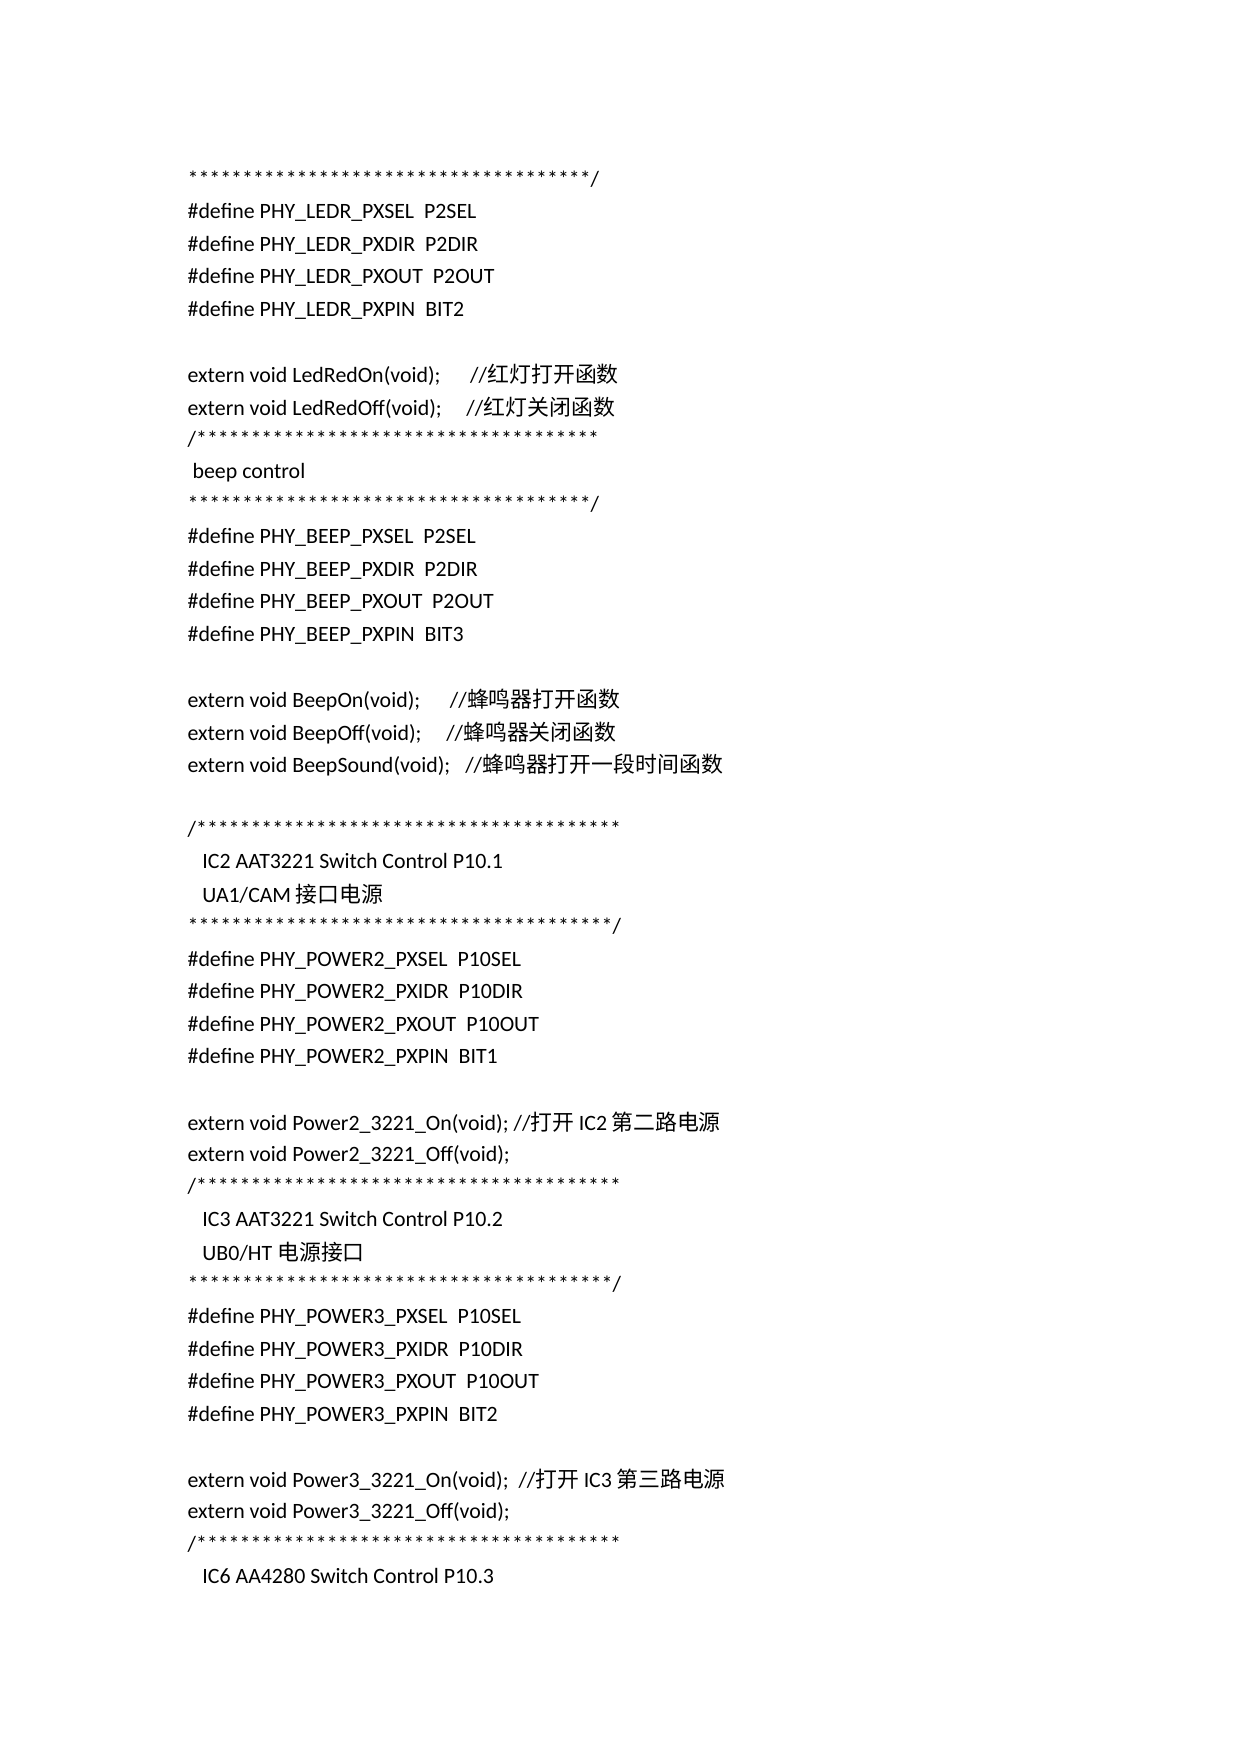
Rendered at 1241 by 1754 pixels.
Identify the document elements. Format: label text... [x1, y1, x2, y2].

text #define PHY_BEEP_PXSEL P2SEL [187, 519, 1053, 552]
text extern void BeepSound(void); //蜂鸣器打开一段时间函数 [187, 747, 1053, 779]
text *************************************/ [187, 162, 1053, 194]
text *************************************/ [187, 487, 1053, 519]
text UB0/HT 电源接口 [187, 1234, 1053, 1267]
text #define PHY_POWER3_PXOUT P10OUT [187, 1364, 1053, 1397]
text #define PHY_BEEP_PXPIN BIT3 [187, 617, 1053, 649]
text #define PHY_LEDR_PXSEL P2SEL [187, 194, 1053, 227]
text #define PHY_POWER3_PXPIN BIT2 [187, 1397, 1053, 1429]
text extern void LedRedOn(void); //红灯打开函数 [187, 357, 1053, 389]
text extern void Power2_3221_On(void); //打开IC2第二路电源 [187, 1104, 1053, 1137]
text IC6 AA4280 Switch Control P10.3 [187, 1559, 1053, 1592]
text UA1/CAM接口电源 [187, 877, 1053, 909]
text #define PHY_POWER3_PXIDR P10DIR [187, 1332, 1053, 1364]
text extern void Power3_3221_On(void); //打开IC3第三路电源 [187, 1462, 1053, 1494]
text #define PHY_POWER2_PXPIN BIT1 [187, 1039, 1053, 1072]
text #define PHY_POWER2_PXSEL P10SEL [187, 942, 1053, 974]
text beep control [187, 454, 1053, 487]
text /*************************************** [187, 812, 1053, 844]
text ***************************************/ [187, 909, 1053, 942]
text extern void BeepOn(void); //蜂鸣器打开函数 [187, 682, 1053, 714]
text #define PHY_LEDR_PXOUT P2OUT [187, 259, 1053, 292]
text ***************************************/ [187, 1267, 1053, 1299]
text extern void LedRedOff(void); //红灯关闭函数 [187, 389, 1053, 422]
text IC2 AAT3221 Switch Control P10.1 [187, 844, 1053, 877]
text extern void BeepOff(void); //蜂鸣器关闭函数 [187, 714, 1053, 747]
text #define PHY_POWER2_PXOUT P10OUT [187, 1007, 1053, 1039]
text #define PHY_POWER3_PXSEL P10SEL [187, 1299, 1053, 1332]
text IC3 AAT3221 Switch Control P10.2 [187, 1202, 1053, 1234]
text #define PHY_BEEP_PXOUT P2OUT [187, 584, 1053, 617]
text #define PHY_LEDR_PXDIR P2DIR [187, 227, 1053, 259]
text extern void Power2_3221_Off(void); [187, 1137, 1053, 1169]
text /************************************* [187, 422, 1053, 454]
text #define PHY_POWER2_PXIDR P10DIR [187, 974, 1053, 1007]
text #define PHY_LEDR_PXPIN BIT2 [187, 292, 1053, 324]
text #define PHY_BEEP_PXDIR P2DIR [187, 552, 1053, 584]
text /*************************************** [187, 1169, 1053, 1202]
text extern void Power3_3221_Off(void); [187, 1494, 1053, 1527]
text /*************************************** [187, 1527, 1053, 1559]
